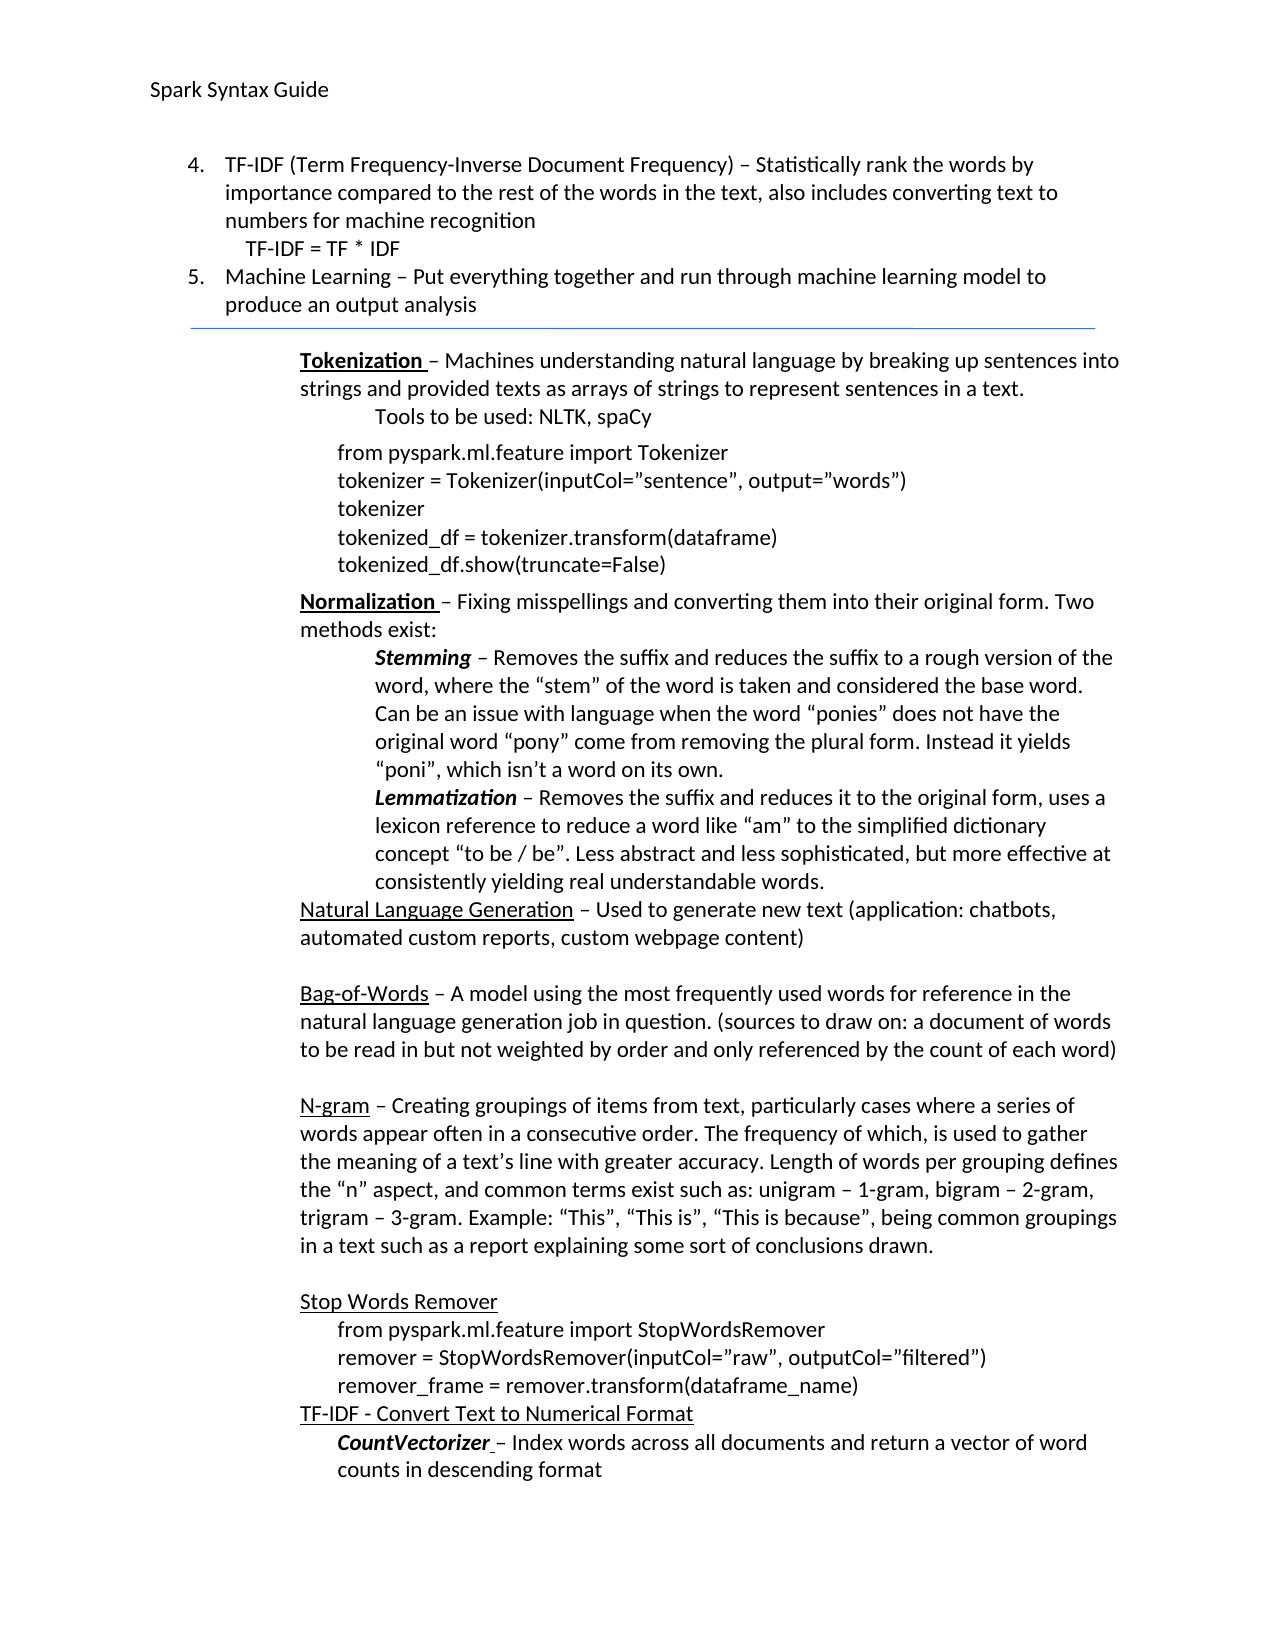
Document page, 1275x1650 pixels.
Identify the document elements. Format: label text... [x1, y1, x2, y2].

list TF-IDF = TF * IDF [225, 234, 1125, 262]
text N-gram – Creating groupings of items from text, particularly cases where a series of words appear often in a consecutive order. The frequency of which, is used to gather the meaning of a text’s line with greater accuracy. Length of words per grouping defines the “n” aspect, and common terms exist such as: unigram – 1-gram, bigram – 2-gram, trigram – 3-gram. Example: “This”, “This is”, “This is because”, being common groupings in a text such as a report explaining some sort of conclusions drawn. [300, 1091, 1125, 1259]
text Tools to be used: NLTK, spaCy [300, 402, 1125, 430]
text remover = StopWordsRemover(inputCol=”raw”, outputCol=”filtered”) [337, 1343, 1125, 1372]
text tokenizer [337, 494, 1125, 523]
text Bag-of-Words – A model using the most frequently used words for reference in the natural language generation job in question. (sources to draw on: a document of words to be read in but not weighted by order and only referenced by the count of each word) [300, 979, 1125, 1063]
text Natural Language Generation – Used to generate new text (application: chatbots, automated custom reports, custom webpage content) [300, 895, 1125, 951]
text tokenized_df = tokenizer.transform(dataframe) [337, 523, 1125, 551]
text from pyspark.ml.feature import Tokenizer [337, 438, 1125, 467]
text Lemmatization – Removes the suffix and reduces it to the original form, uses a lexicon reference to reduce a word like “am” to the simplified dictionary concept “to be / be”. Less abstract and less sophisticated, but more effective at consistently yielding real understandable words. [375, 783, 1125, 895]
list Machine Learning – Put everything together and run through machine learning model to produce an output analysis [187, 262, 1125, 318]
list TF-IDF (Term Frequency-Inverse Document Frequency) – Statistically rank the words by importance compared to the rest of the words in the text, also includes converting text to numbers for machine recognition [187, 150, 1125, 234]
text tokenizer = Tokenizer(inputCol=”sentence”, output=”words”) [337, 467, 1125, 494]
text Normalization – Fixing misspellings and converting them into their original form. Two methods exist: [300, 587, 1125, 643]
text from pyspark.ml.feature import StopWordsRemover [337, 1316, 1125, 1343]
text Stemming – Removes the suffix and reduces the suffix to a rough version of the word, where the “stem” of the word is taken and considered the base word. Can be an issue with language when the word “ponies” does not have the original word “pony” come from removing the plural form. Instead it yields “poni”, which isn’t a word on its own. [375, 643, 1125, 783]
text TF-IDF - Convert Text to Numerical Format [300, 1399, 1125, 1428]
text Tokenization – Machines understanding natural language by breaking up sentences into strings and provided texts as arrays of strings to represent sentences in a text. [300, 346, 1125, 402]
text tokenized_df.show(truncate=False) [337, 551, 1125, 579]
text Stop Words Remover [300, 1287, 1125, 1316]
text CountVectorizer – Index words across all documents and return a vector of word counts in descending format [337, 1428, 1125, 1484]
text remover_frame = remover.transform(dataframe_name) [337, 1372, 1125, 1399]
